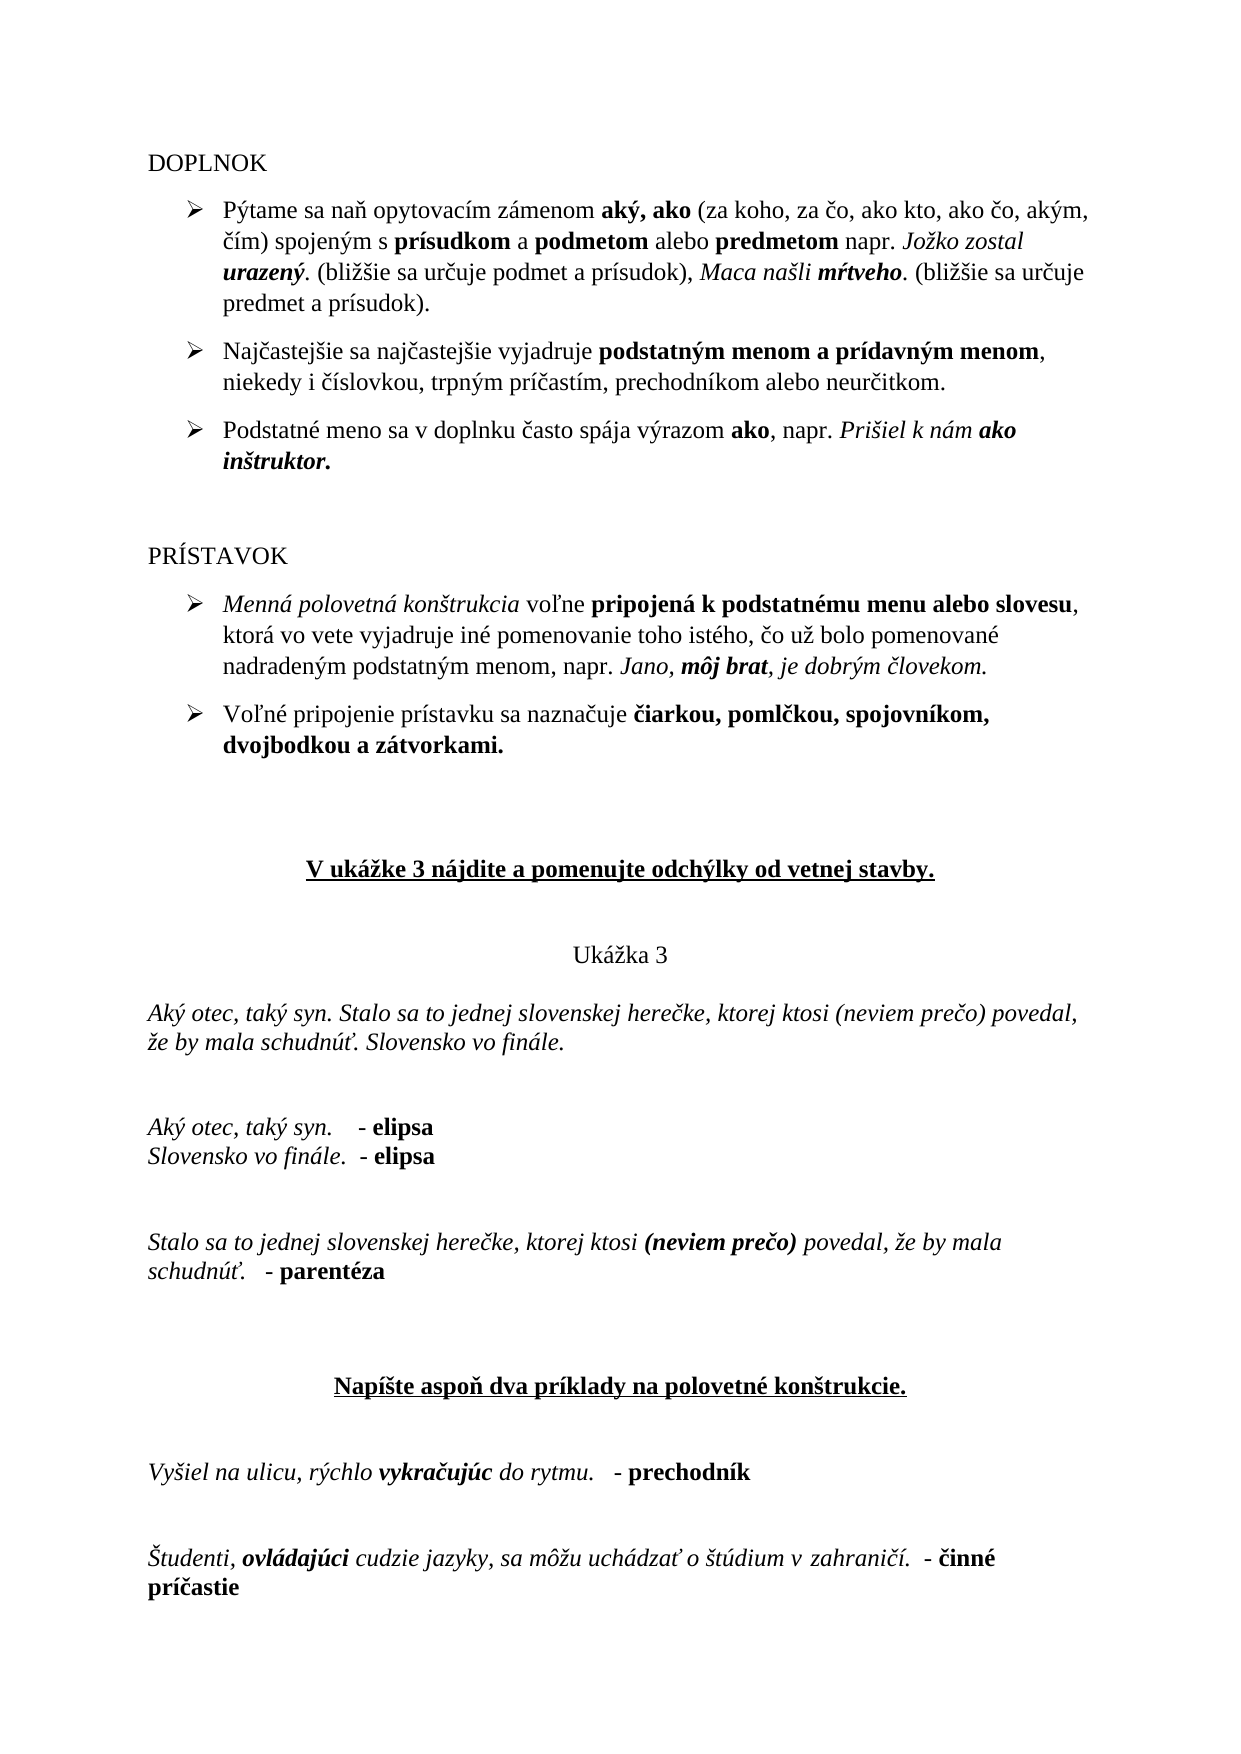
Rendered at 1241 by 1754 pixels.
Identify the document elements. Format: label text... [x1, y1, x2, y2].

text V ukážke 3 nájdite a pomenujte odchýlky od vetnej stavby. [148, 854, 1093, 883]
list Pýtame sa naň opytovacím zámenom aký, ako (za koho, za čo, ako kto, ako čo, akým, čím) spojeným s prísudkom a podmetom alebo predmetom napr. Jožko zostal urazený. (bližšie sa určuje podmet a prísudok), Maca našli mŕtveho. (bližšie sa určuje predmet a prísudok). [185, 195, 1093, 317]
text Študenti, ovládajúci cudzie jazyky, sa môžu uchádzať o štúdium v zahraničí. - činné príčastie [148, 1543, 1093, 1601]
text Aký otec, taký syn. Stalo sa to jednej slovenskej herečke, ktorej ktosi (neviem prečo) povedal, že by mala schudnúť. Slovensko vo finále. [148, 998, 1093, 1055]
text Napíšte aspoň dva príklady na polovetné konštrukcie. [148, 1371, 1093, 1399]
text Vyšiel na ulicu, rýchlo vykračujúc do rytmu. - prechodník [148, 1457, 1093, 1486]
text DOPLNOK [148, 148, 1093, 176]
text Ukážka 3 [148, 940, 1093, 969]
text Aký otec, taký syn. - elipsa [148, 1112, 1093, 1141]
text PRÍSTAVOK [148, 541, 1093, 570]
text Slovensko vo finále. - elipsa [148, 1141, 1093, 1169]
list Najčastejšie sa najčastejšie vyjadruje podstatným menom a prídavným menom, niekedy i číslovkou, trpným príčastím, prechodníkom alebo neurčitkom. [185, 336, 1093, 396]
list Menná polovetná konštrukcia voľne pripojená k podstatnému menu alebo slovesu, ktorá vo vete vyjadruje iné pomenovanie toho istého, čo už bolo pomenované nadradeným podstatným menom, napr. Jano, môj brat, je dobrým človekom. [185, 589, 1093, 680]
text Stalo sa to jednej slovenskej herečke, ktorej ktosi (neviem prečo) povedal, že by mala schudnúť. - parentéza [148, 1227, 1093, 1284]
list Podstatné meno sa v doplnku často spája výrazom ako, napr. Prišiel k nám ako inštruktor. [185, 415, 1093, 475]
list Voľné pripojenie prístavku sa naznačuje čiarkou, pomlčkou, spojovníkom, dvojbodkou a zátvorkami. [185, 699, 1093, 759]
